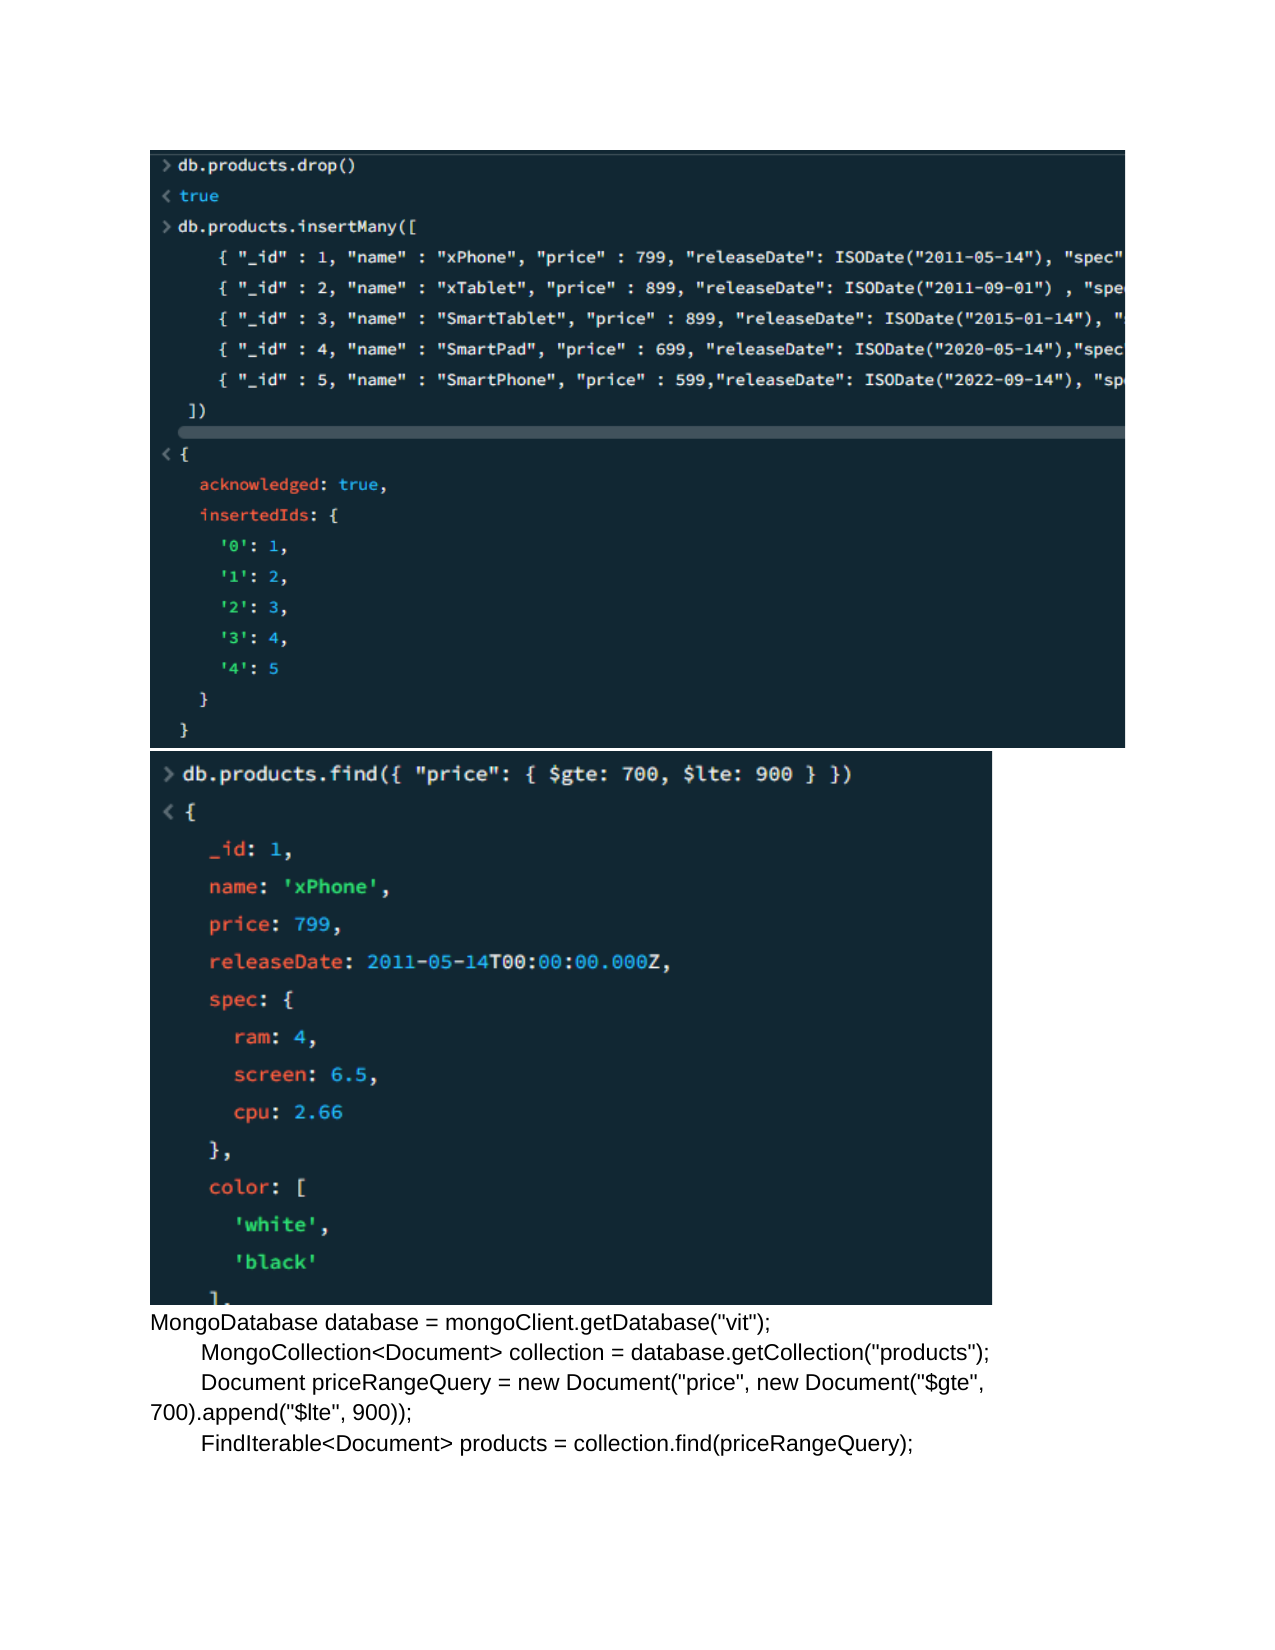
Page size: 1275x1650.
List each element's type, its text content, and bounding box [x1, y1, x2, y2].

picture [150, 150, 1125, 748]
text Document priceRangeQuery = new Document("price", new Document("$gte", 700).append("$lte", 900)); [150, 1369, 1125, 1426]
picture [150, 751, 993, 1305]
text FindIterable<Document> products = collection.find(priceRangeQuery); [150, 1429, 1125, 1456]
text MongoDatabase database = mongoClient.getDatabase("vit"); [150, 1309, 1125, 1335]
text MongoCollection<Document> collection = database.getCollection("products"); [150, 1339, 1125, 1365]
